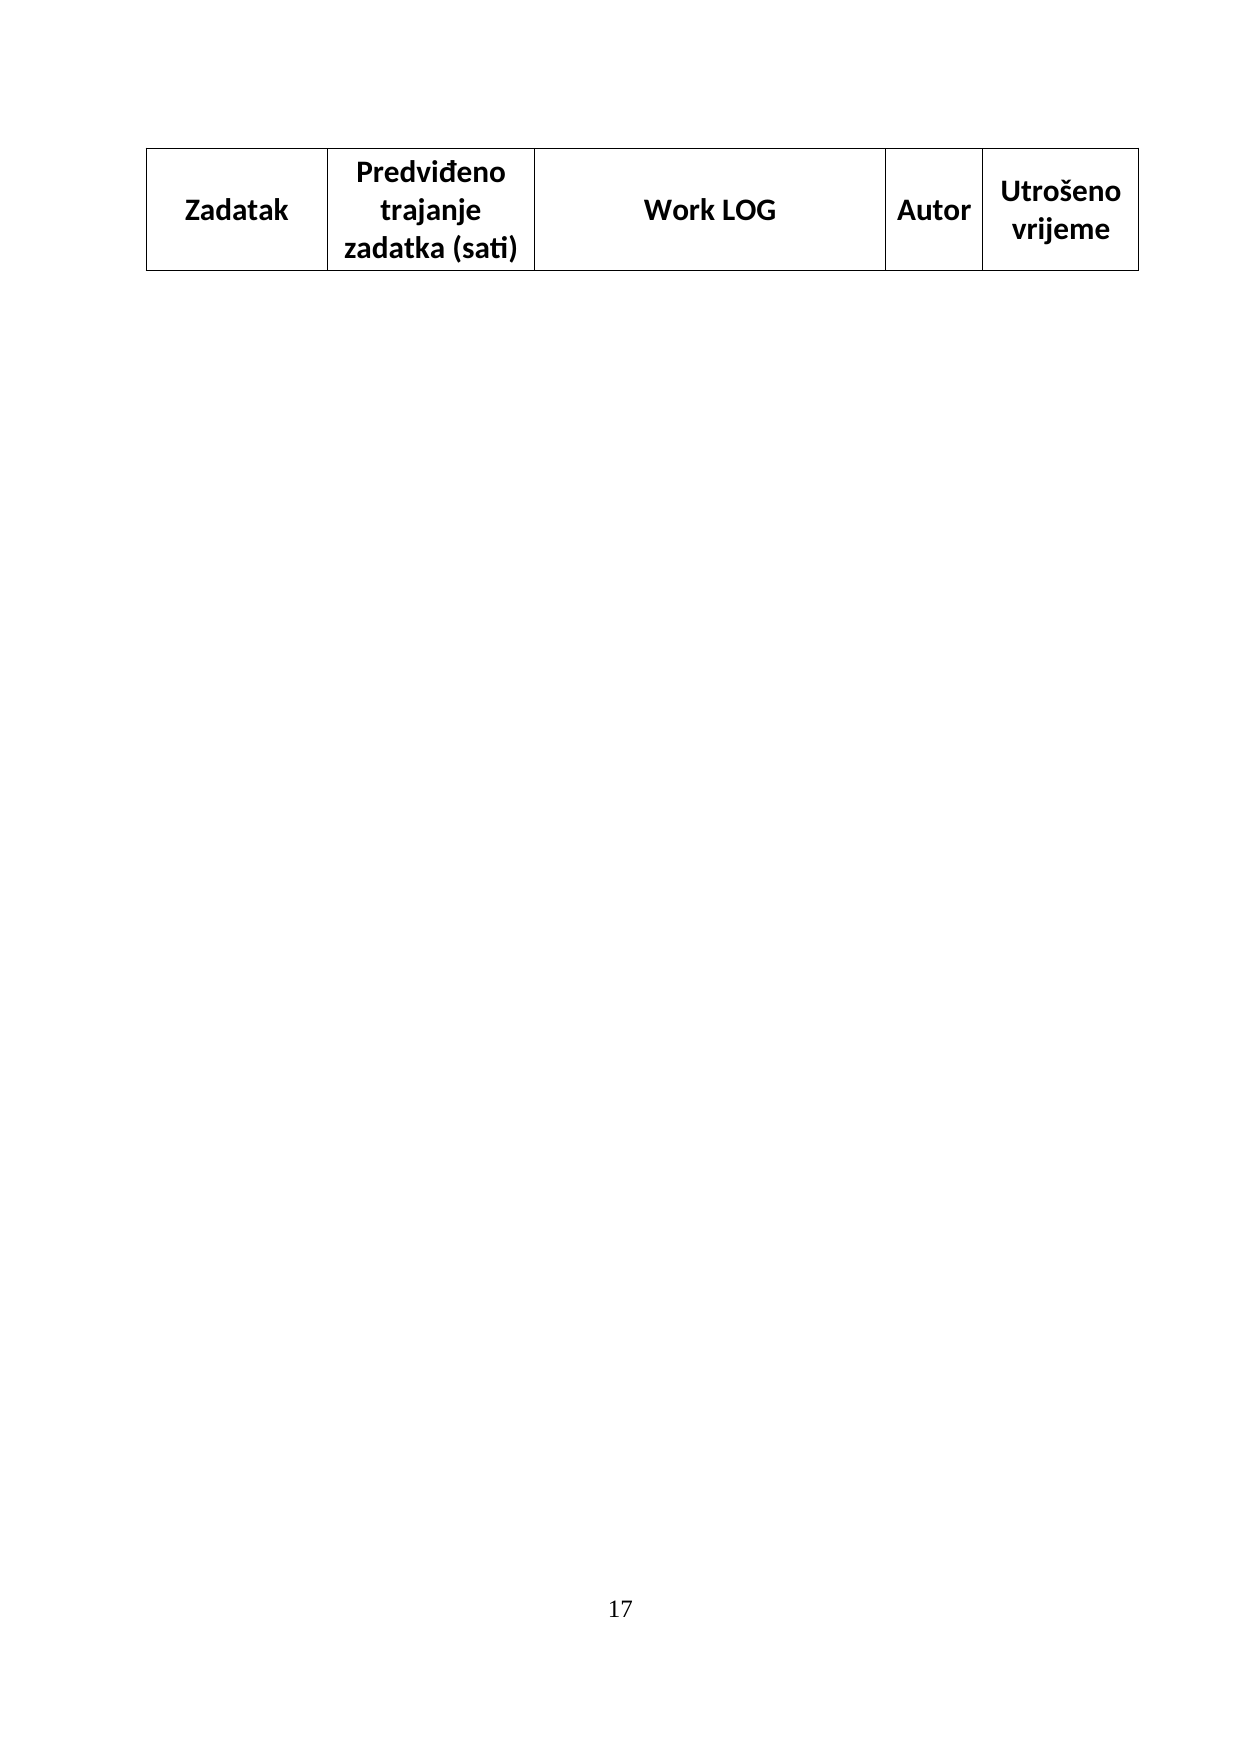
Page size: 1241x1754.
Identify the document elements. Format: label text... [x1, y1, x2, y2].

table_header Autor [886, 149, 982, 269]
table_header Predviđeno trajanje zadatka (sati) [328, 149, 534, 269]
table_header Utrošeno vrijeme [983, 149, 1138, 269]
table_header Work LOG [535, 149, 885, 269]
table_header Zadatak [147, 149, 327, 269]
